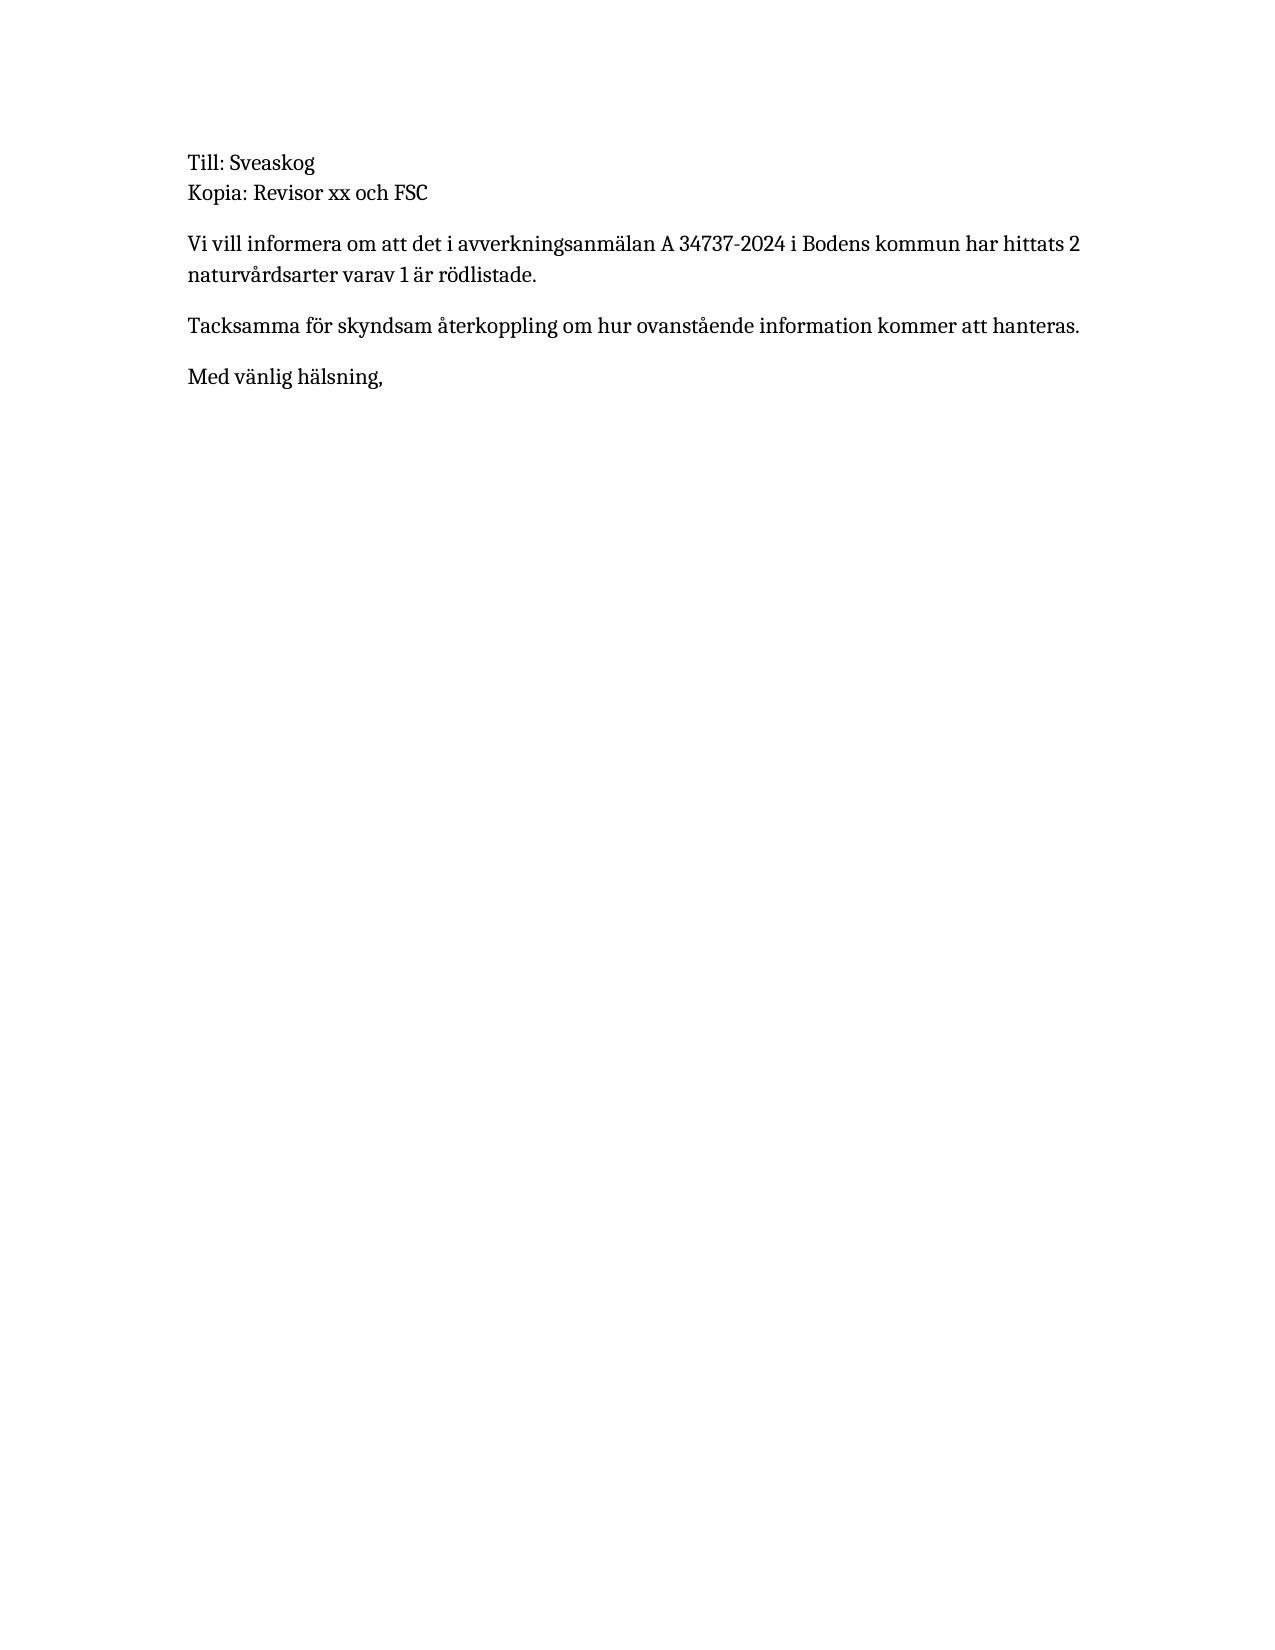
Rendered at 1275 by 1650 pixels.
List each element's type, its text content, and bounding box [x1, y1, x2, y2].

text Tacksamma för skyndsam återkoppling om hur ovanstående information kommer att hanteras. [187, 312, 1087, 339]
text Med vänlig hälsning, [187, 363, 1087, 420]
text Till: Sveaskog Kopia: Revisor xx och FSC [187, 150, 1087, 207]
text Vi vill informera om att det i avverkningsanmälan A 34737-2024 i Bodens kommun har hittats 2 naturvårdsarter varav 1 är rödlistade. [187, 231, 1087, 288]
